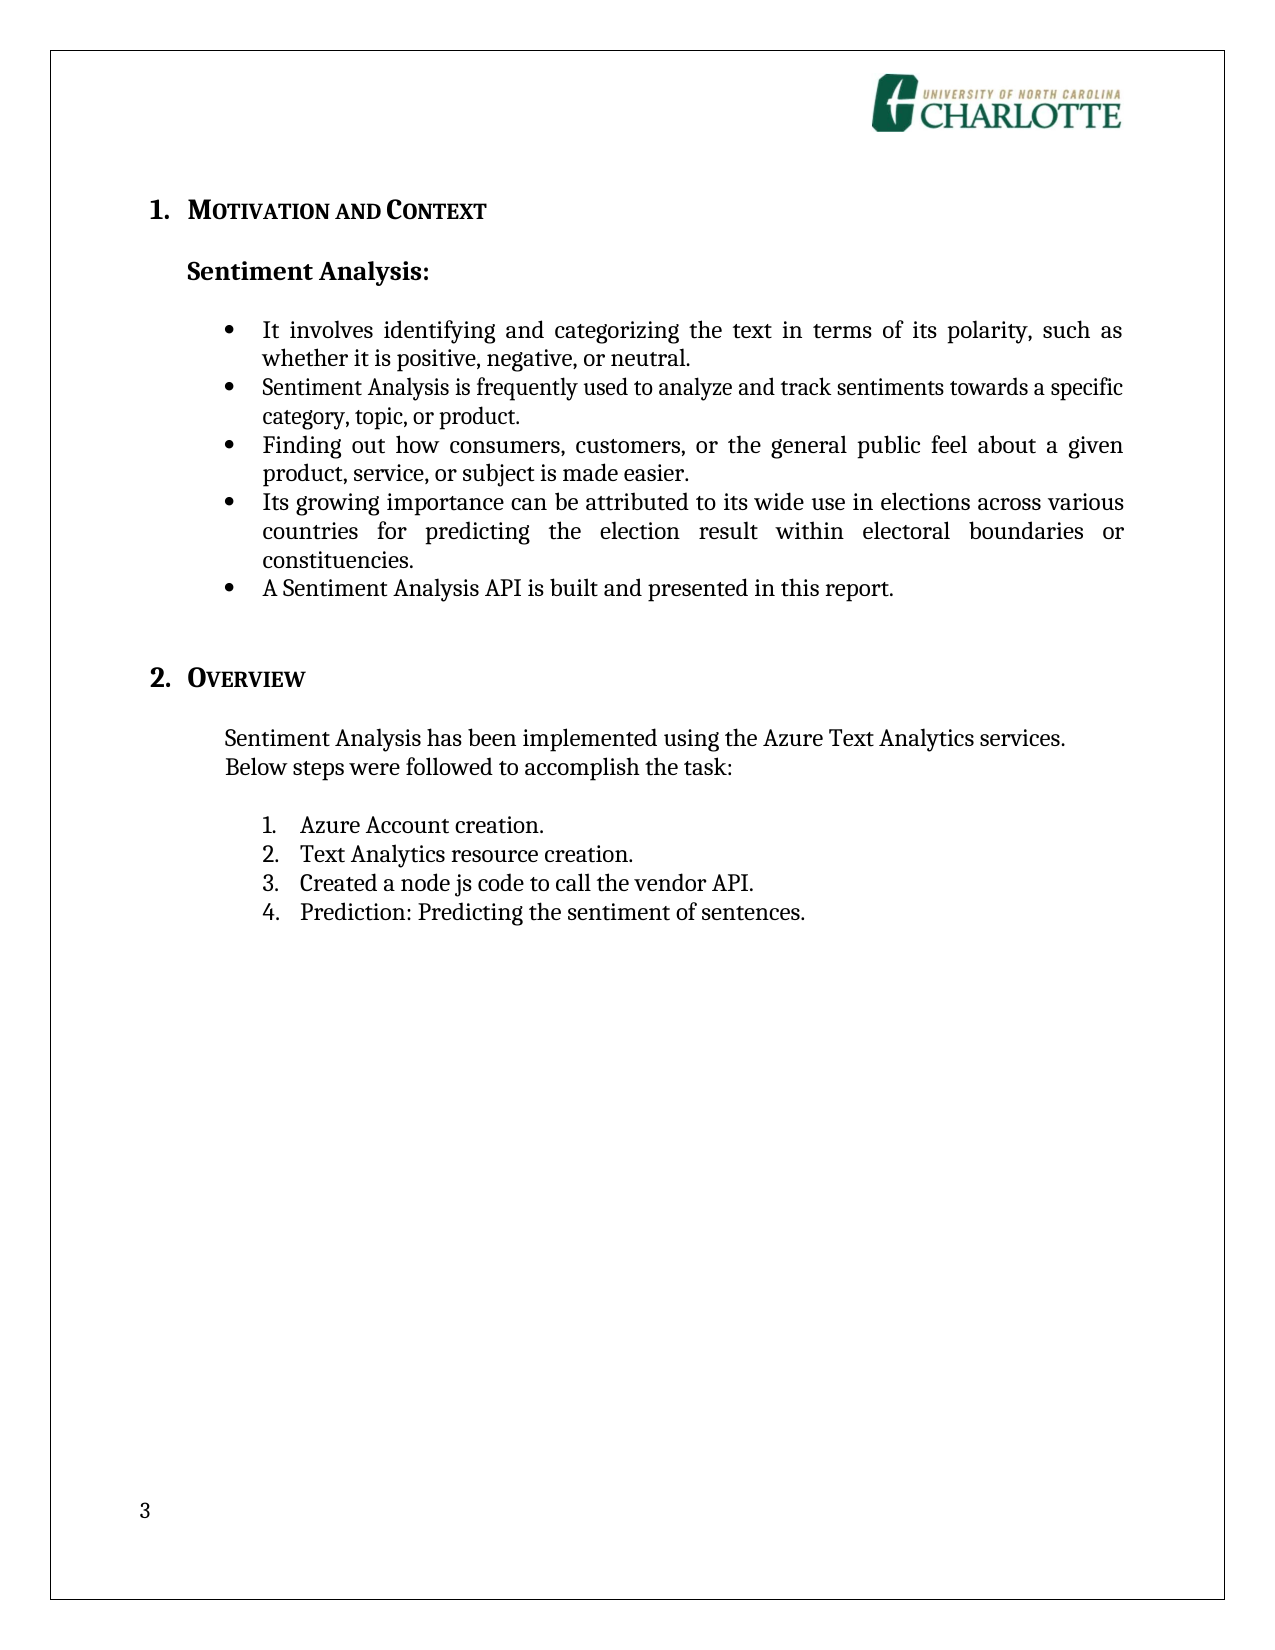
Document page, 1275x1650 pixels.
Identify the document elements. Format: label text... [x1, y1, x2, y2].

text Sentiment Analysis: [187, 256, 1211, 287]
list Finding out how consumers, customers, or the general public feel about a given product, service, or subject is made easier. [225, 431, 1124, 488]
list Prediction: Predicting the sentiment of sentences. [262, 897, 1211, 926]
list Sentiment Analysis is frequently used to analyze and track sentiments towards a specific category, topic, or product. [225, 373, 1124, 431]
text Sentiment Analysis has been implemented using the Azure Text Analytics services. Below steps were followed to accomplish the task: [225, 724, 1077, 782]
picture [871, 73, 1124, 132]
list MOTIVATION AND CONTEXT [150, 193, 1211, 226]
list Its growing importance can be attributed to its wide use in elections across various countries for predicting the election result within electoral boundaries or constituencies. [225, 488, 1124, 574]
list It involves identifying and categorizing the text in terms of its polarity, such as whether it is positive, negative, or neutral. [225, 316, 1124, 373]
list OVERVIEW [150, 661, 1211, 694]
list A Sentiment Analysis API is built and presented in this report. [225, 574, 1211, 603]
list Azure Account creation. [262, 810, 1211, 840]
list Text Analytics resource creation. [262, 840, 1118, 868]
list Created a node js code to call the vendor API. [262, 868, 1116, 897]
